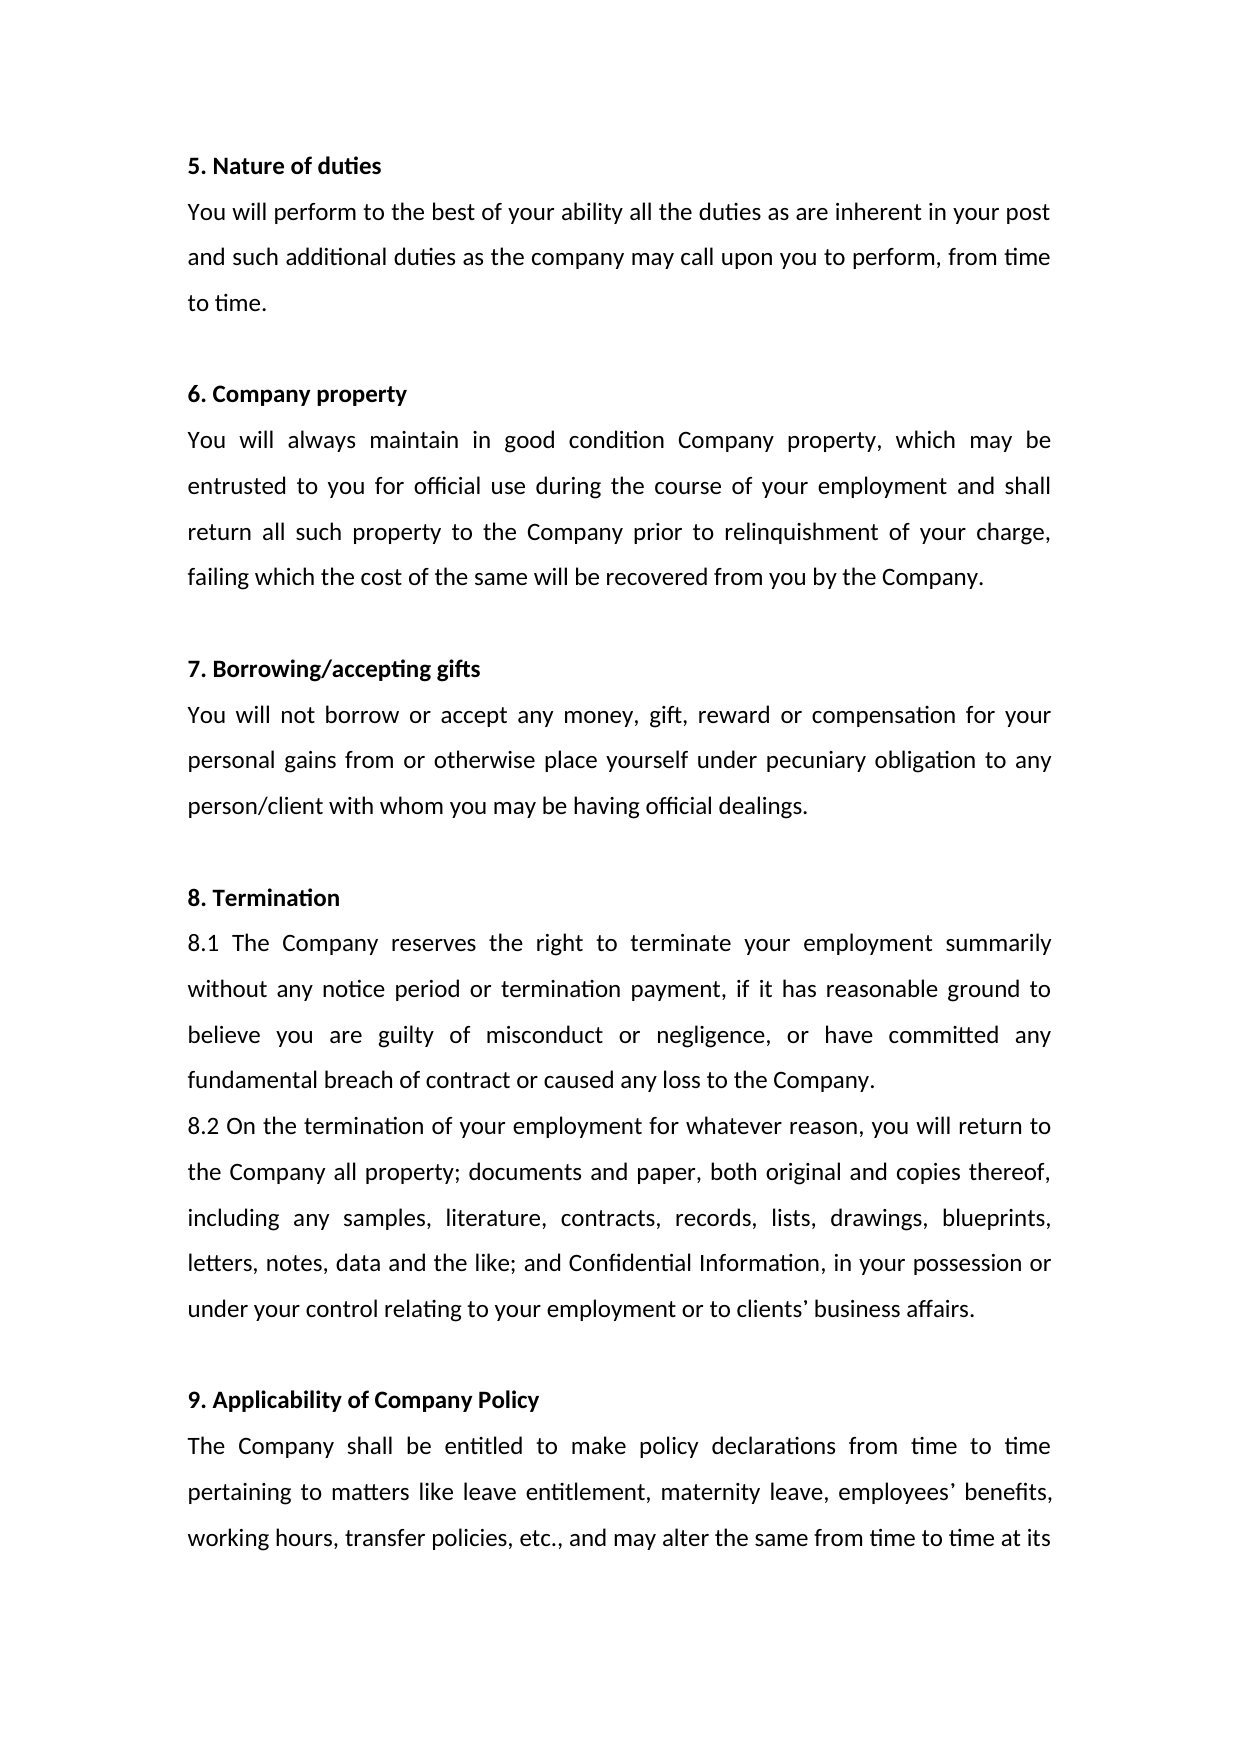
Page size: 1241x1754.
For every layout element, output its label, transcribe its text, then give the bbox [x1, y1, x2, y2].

text 8.1 The Company reserves the right to terminate your employment summarily without any notice period or termination payment, if it has reasonable ground to believe you are guilty of misconduct or negligence, or have committed any fundamental breach of contract or caused any loss to the Company. [187, 927, 1053, 1095]
text You will perform to the best of your ability all the duties as are inherent in your post and such additional duties as the company may call upon you to perform, from time to time. [187, 196, 1053, 318]
text 8. Termination [187, 882, 1053, 912]
text You will always maintain in good condition Company property, which may be entrusted to you for official use during the course of your employment and shall return all such property to the Company prior to relinquishment of your charge, failing which the cost of the same will be recovered from you by the Company. [187, 424, 1053, 592]
text 5. Nature of duties [187, 150, 1053, 181]
text You will not borrow or accept any money, gift, reward or compensation for your personal gains from or otherwise place yourself under pecuniary obligation to any person/client with whom you may be having official dealings. [187, 699, 1053, 821]
text 7. Borrowing/accepting gifts [187, 653, 1053, 683]
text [187, 1430, 1053, 1552]
text 6. Company property [187, 379, 1053, 409]
text 8.2 On the termination of your employment for whatever reason, you will return to the Company all property; documents and paper, both original and copies thereof, including any samples, literature, contracts, records, lists, drawings, blueprints, letters, notes, data and the like; and Confidential Information, in your possession or under your control relating to your employment or to clients’ business affairs. [187, 1110, 1053, 1324]
text 9. Applicability of Company Policy [187, 1385, 1053, 1415]
